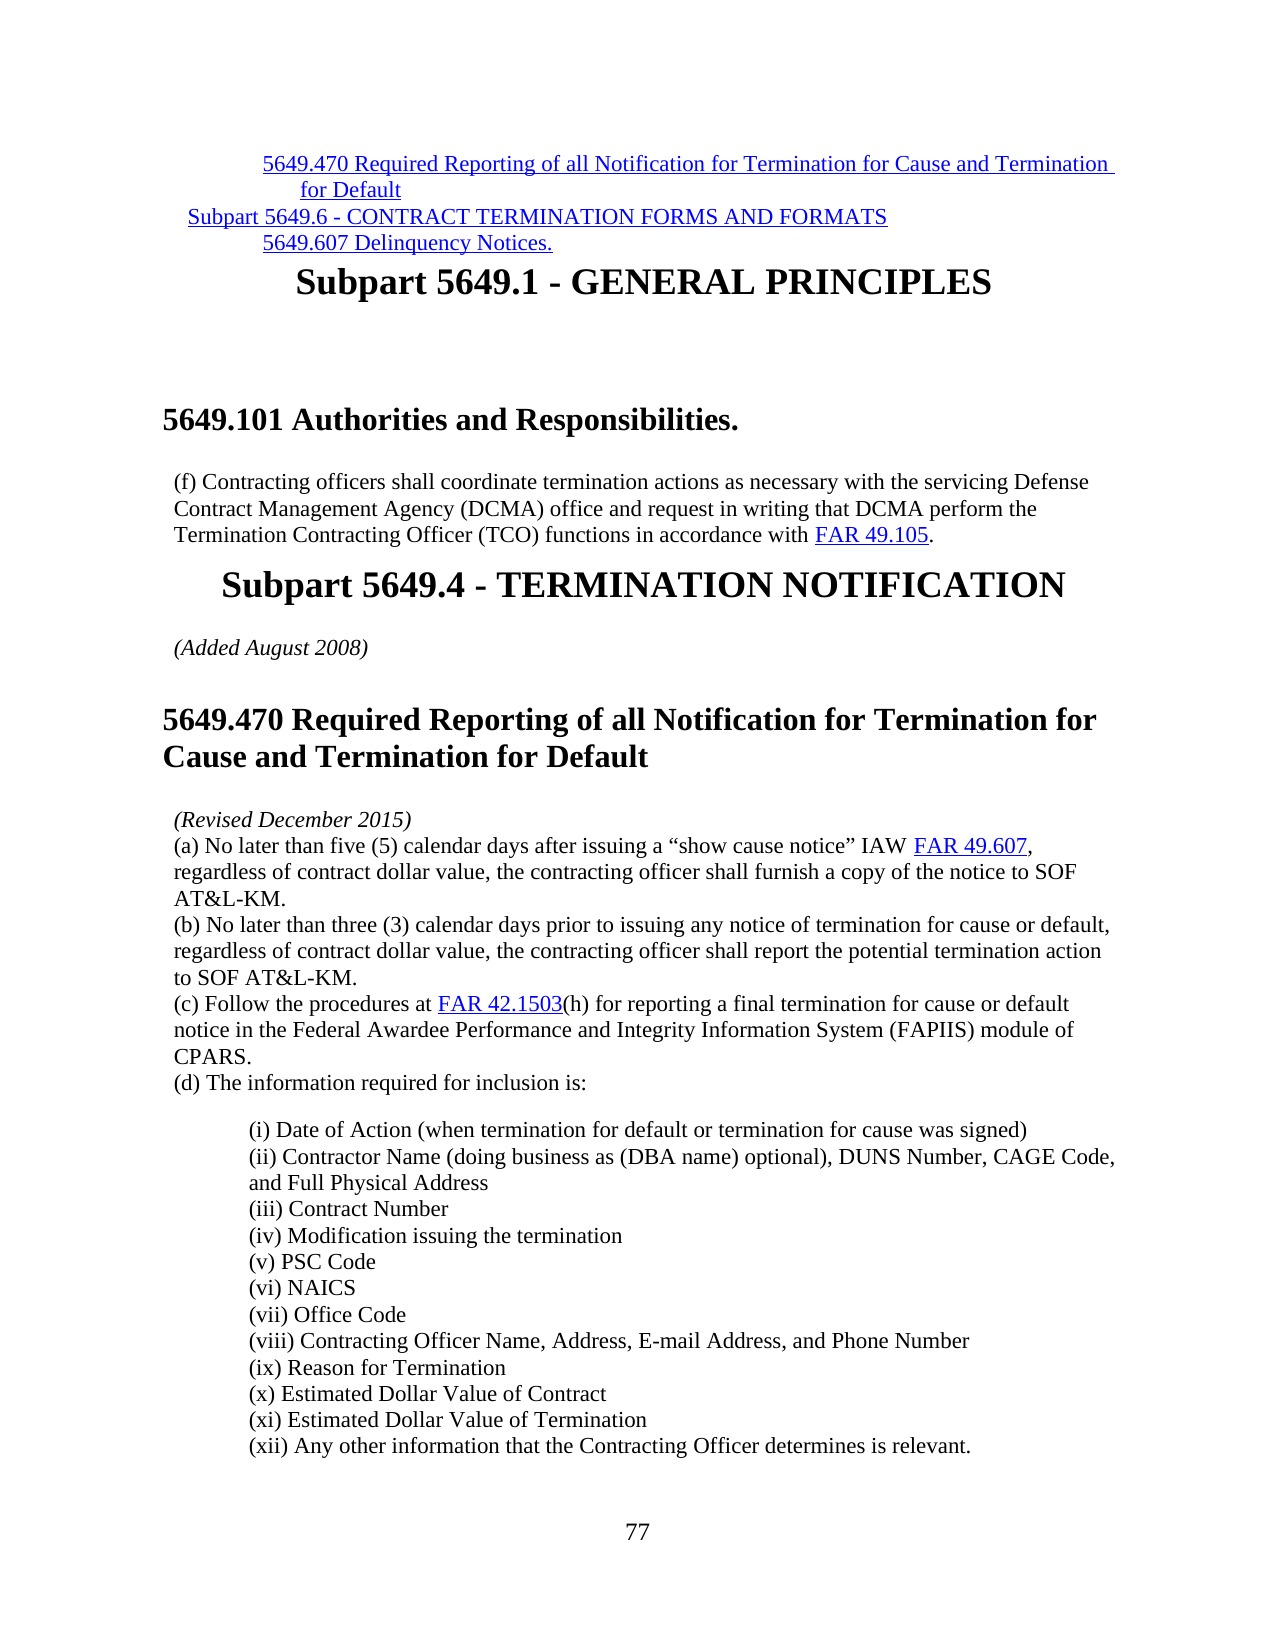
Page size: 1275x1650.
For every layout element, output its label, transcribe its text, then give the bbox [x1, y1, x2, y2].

subtitle Subpart 5649.1 - GENERAL PRINCIPLES [162, 259, 1125, 303]
text (Revised December 2015) [163, 795, 1135, 832]
text (a) No later than five (5) calendar days after issuing a “show cause notice” IAW FAR 49.607, regardless of contract dollar value, the contracting officer shall furnish a copy of the notice to SOF AT&L-KM. [163, 832, 1135, 911]
text (viii) Contracting Officer Name, Address, E-mail Address, and Phone Number [238, 1327, 1135, 1353]
text (xi) Estimated Dollar Value of Termination [238, 1406, 1135, 1433]
text (ii) Contractor Name (doing business as (DBA name) optional), DUNS Number, CAGE Code, and Full Physical Address [238, 1143, 1135, 1195]
text (i) Date of Action (when termination for default or termination for cause was signed) [238, 1106, 1135, 1143]
text (vi) NAICS [238, 1274, 1135, 1301]
text (f) Contracting officers shall coordinate termination actions as necessary with the servicing Defense Contract Management Agency (DCMA) office and request in writing that DCMA perform the Termination Contracting Officer (TCO) functions in accordance with FAR 49.105. [163, 458, 1135, 558]
text (vii) Office Code [238, 1301, 1135, 1327]
text (ix) Reason for Termination [238, 1353, 1135, 1380]
text (iv) Modification issuing the termination [238, 1222, 1135, 1248]
subtitle 5649.101 Authorities and Responsibilities. [162, 400, 1125, 437]
text (x) Estimated Dollar Value of Contract [238, 1380, 1135, 1406]
subtitle Subpart 5649.4 - TERMINATION NOTIFICATION [162, 562, 1125, 605]
text (d) The information required for inclusion is: [163, 1069, 1135, 1106]
text Subpart 5649.6 - CONTRACT TERMINATION FORMS AND FORMATS [187, 203, 1125, 229]
text 5649.607 Delinquency Notices. [262, 229, 1125, 255]
text (iii) Contract Number [238, 1195, 1135, 1222]
text (c) Follow the procedures at FAR 42.1503(h) for reporting a final termination for cause or default notice in the Federal Awardee Performance and Integrity Information System (FAPIIS) module of CPARS. [163, 990, 1135, 1069]
subtitle 5649.470 Required Reporting of all Notification for Termination for Cause and Termination for Default [162, 700, 1125, 774]
text (v) PSC Code [238, 1248, 1135, 1274]
text (Added August 2008) [163, 624, 1135, 671]
text 5649.470 Required Reporting of all Notification for Termination for Cause and Termination for Default [262, 150, 1125, 203]
text (xii) Any other information that the Contracting Officer determines is relevant. [238, 1433, 1135, 1469]
text (b) No later than three (3) calendar days prior to issuing any notice of termination for cause or default, regardless of contract dollar value, the contracting officer shall report the potential termination action to SOF AT&L-KM. [163, 911, 1135, 990]
